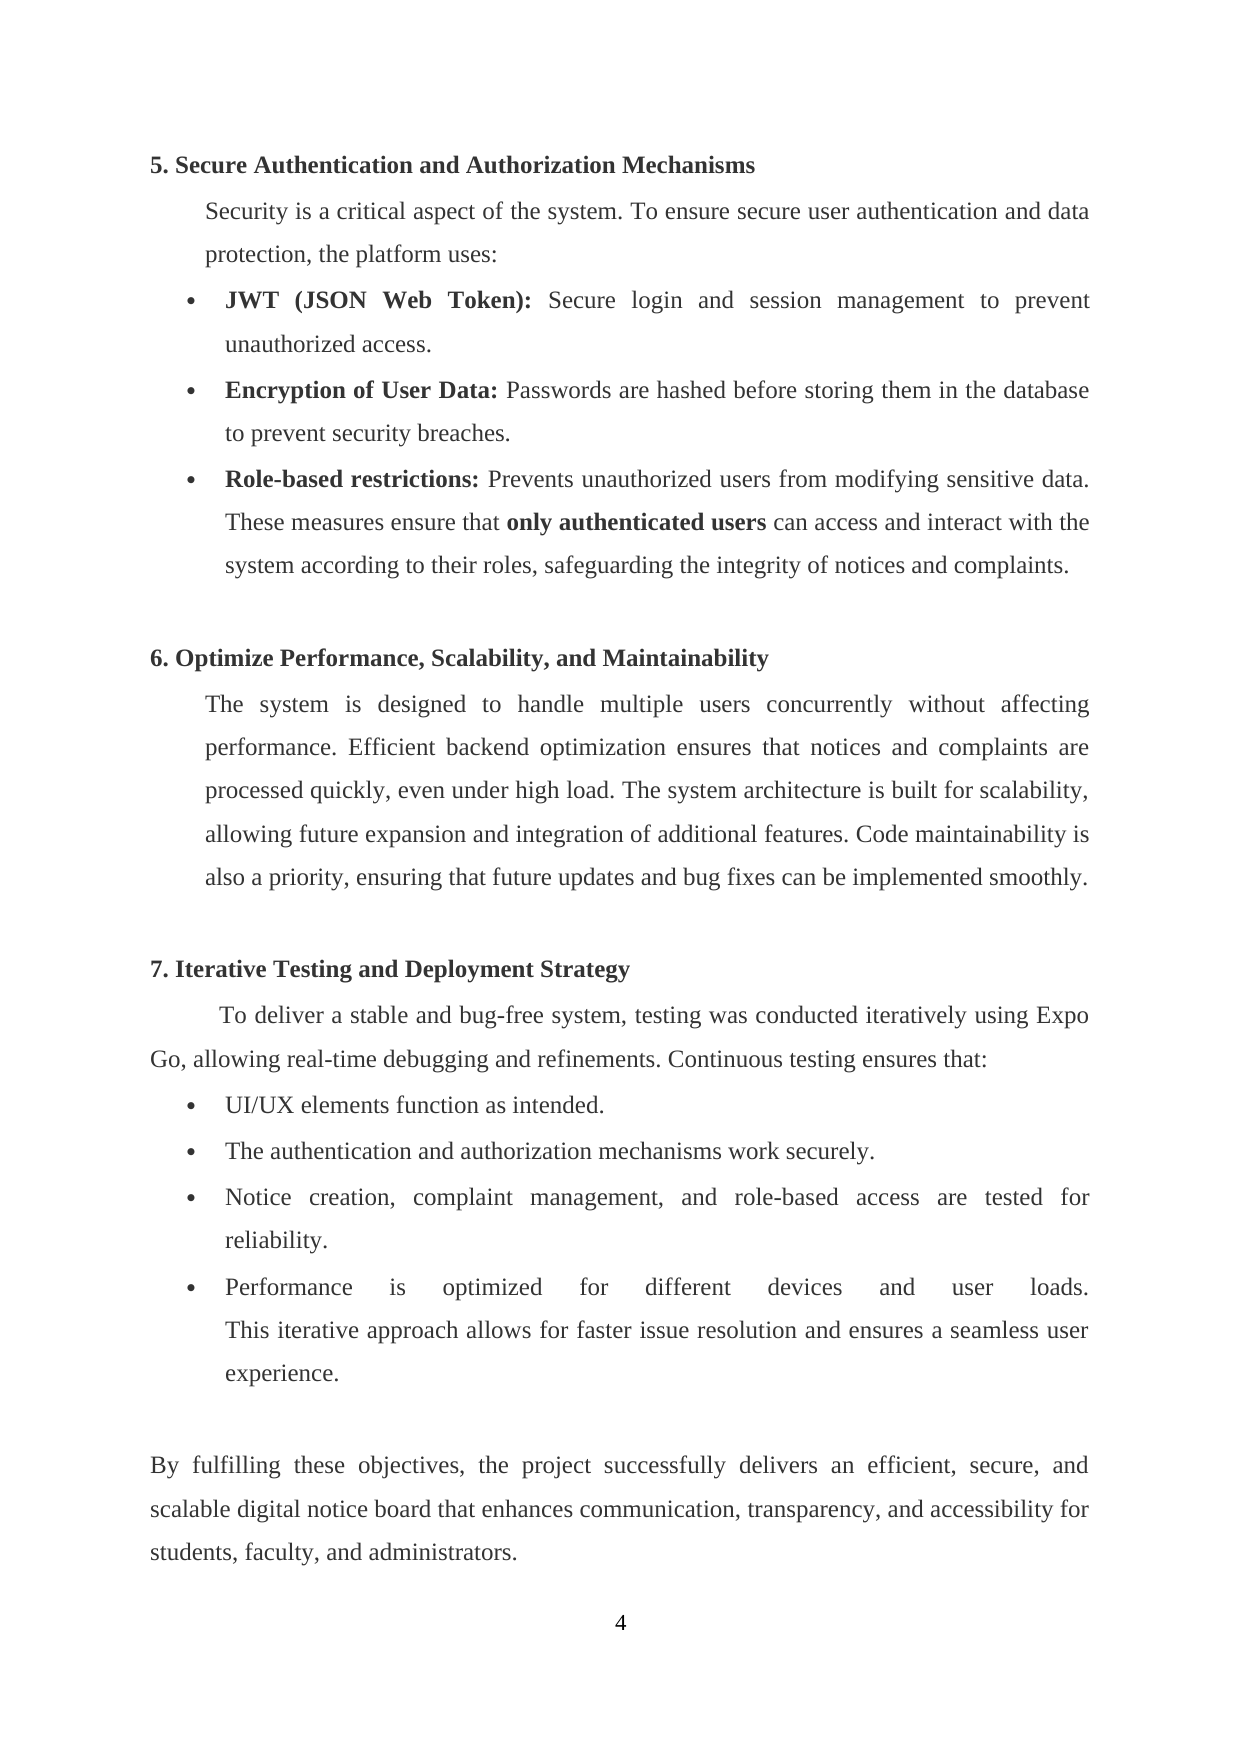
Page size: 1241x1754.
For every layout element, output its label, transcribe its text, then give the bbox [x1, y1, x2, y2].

list Encryption of User Data: Passwords are hashed before storing them in the database to prevent security breaches. [187, 375, 1090, 447]
list Notice creation, complaint management, and role-based access are tested for reliability. [187, 1182, 1090, 1254]
text 7. Iterative Testing and Deployment Strategy [150, 954, 1090, 983]
list JWT (JSON Web Token): Secure login and session management to prevent unauthorized access. [187, 286, 1090, 357]
text 6. Optimize Performance, Scalability, and Maintainability [150, 643, 1090, 672]
list Role-based restrictions: Prevents unauthorized users from modifying sensitive data. These measures ensure that only authenticated users can access and interact with the system according to their roles, safeguarding the integrity of notices and complaints. [187, 464, 1090, 579]
text 5. Secure Authentication and Authorization Mechanisms [150, 150, 1090, 179]
list Performance is optimized for different devices and user loads. This iterative approach allows for faster issue resolution and ensures a seamless user experience. [187, 1272, 1090, 1387]
text To deliver a stable and bug-free system, testing was conducted iteratively using Expo Go, allowing real-time debugging and refinements. Continuous testing ensures that: [150, 1001, 1090, 1072]
list UI/UX elements function as intended. [187, 1090, 1090, 1119]
text By fulfilling these objectives, the project successfully delivers an efficient, secure, and scalable digital notice board that enhances communication, transparency, and accessibility for students, faculty, and administrators. [150, 1451, 1090, 1566]
text Security is a critical aspect of the system. To ensure secure user authentication and data protection, the platform uses: [205, 196, 1090, 268]
list The authentication and authorization mechanisms work securely. [187, 1136, 1090, 1165]
text The system is designed to handle multiple users concurrently without affecting performance. Efficient backend optimization ensures that notices and complaints are processed quickly, even under high load. The system architecture is built for scalability, allowing future expansion and integration of additional features. Code maintainability is also a priority, ensuring that future updates and bug fixes can be implemented smoothly. [205, 689, 1090, 891]
